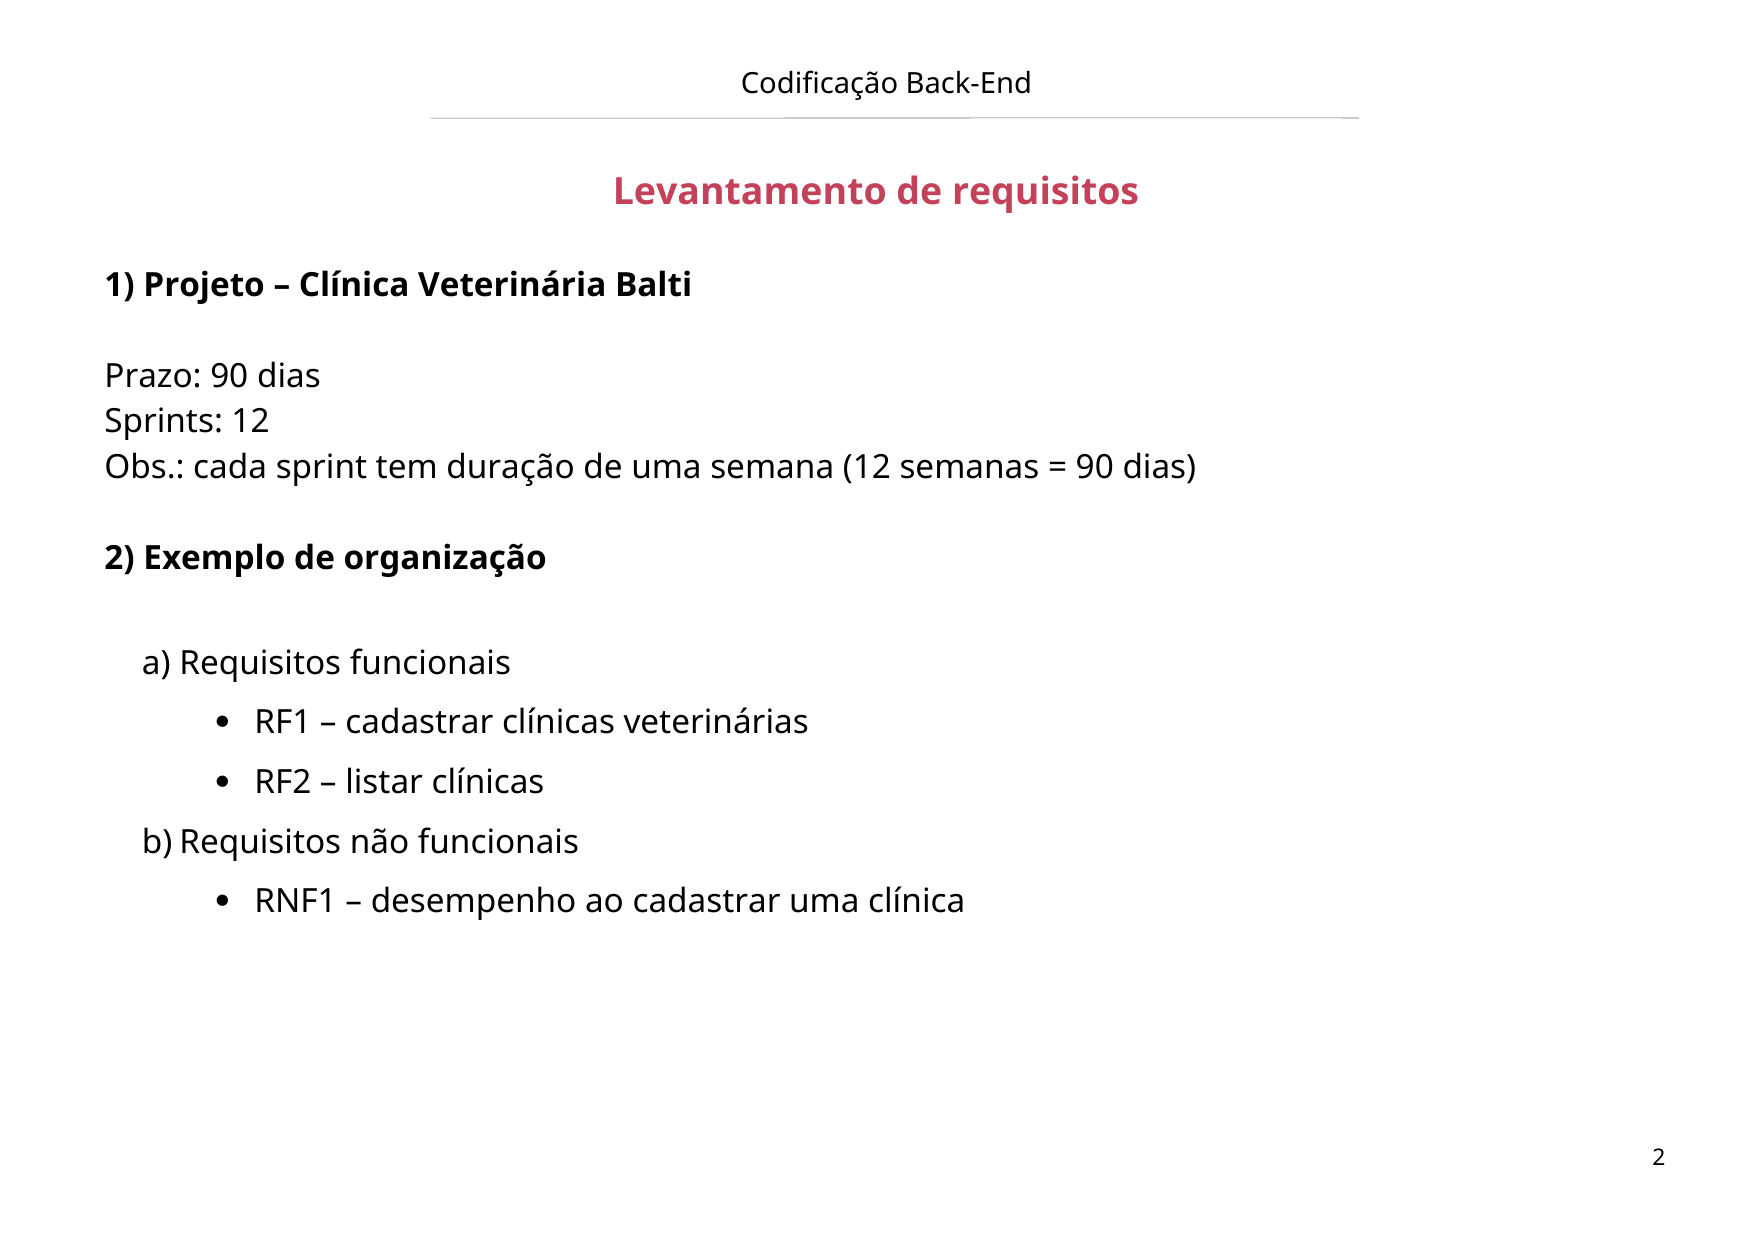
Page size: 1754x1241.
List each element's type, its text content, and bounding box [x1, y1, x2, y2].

list RF1 – cadastrar clínicas veterinárias [217, 698, 1648, 744]
text Sprints: 12 [104, 397, 1648, 443]
list Requisitos funcionais [142, 638, 1648, 684]
text Obs.: cada sprint tem duração de uma semana (12 semanas = 90 dias) [104, 443, 1648, 488]
text Levantamento de requisitos [104, 164, 1648, 216]
text 2) Exemplo de organização [104, 533, 1648, 579]
list RF2 – listar clínicas [217, 758, 1648, 803]
list RNF1 – desempenho ao cadastrar uma clínica [217, 877, 1648, 923]
text Prazo: 90 dias [104, 352, 1648, 397]
list Requisitos não funcionais [142, 818, 1648, 863]
text 1) Projeto – Clínica Veterinária Balti [104, 261, 1648, 306]
